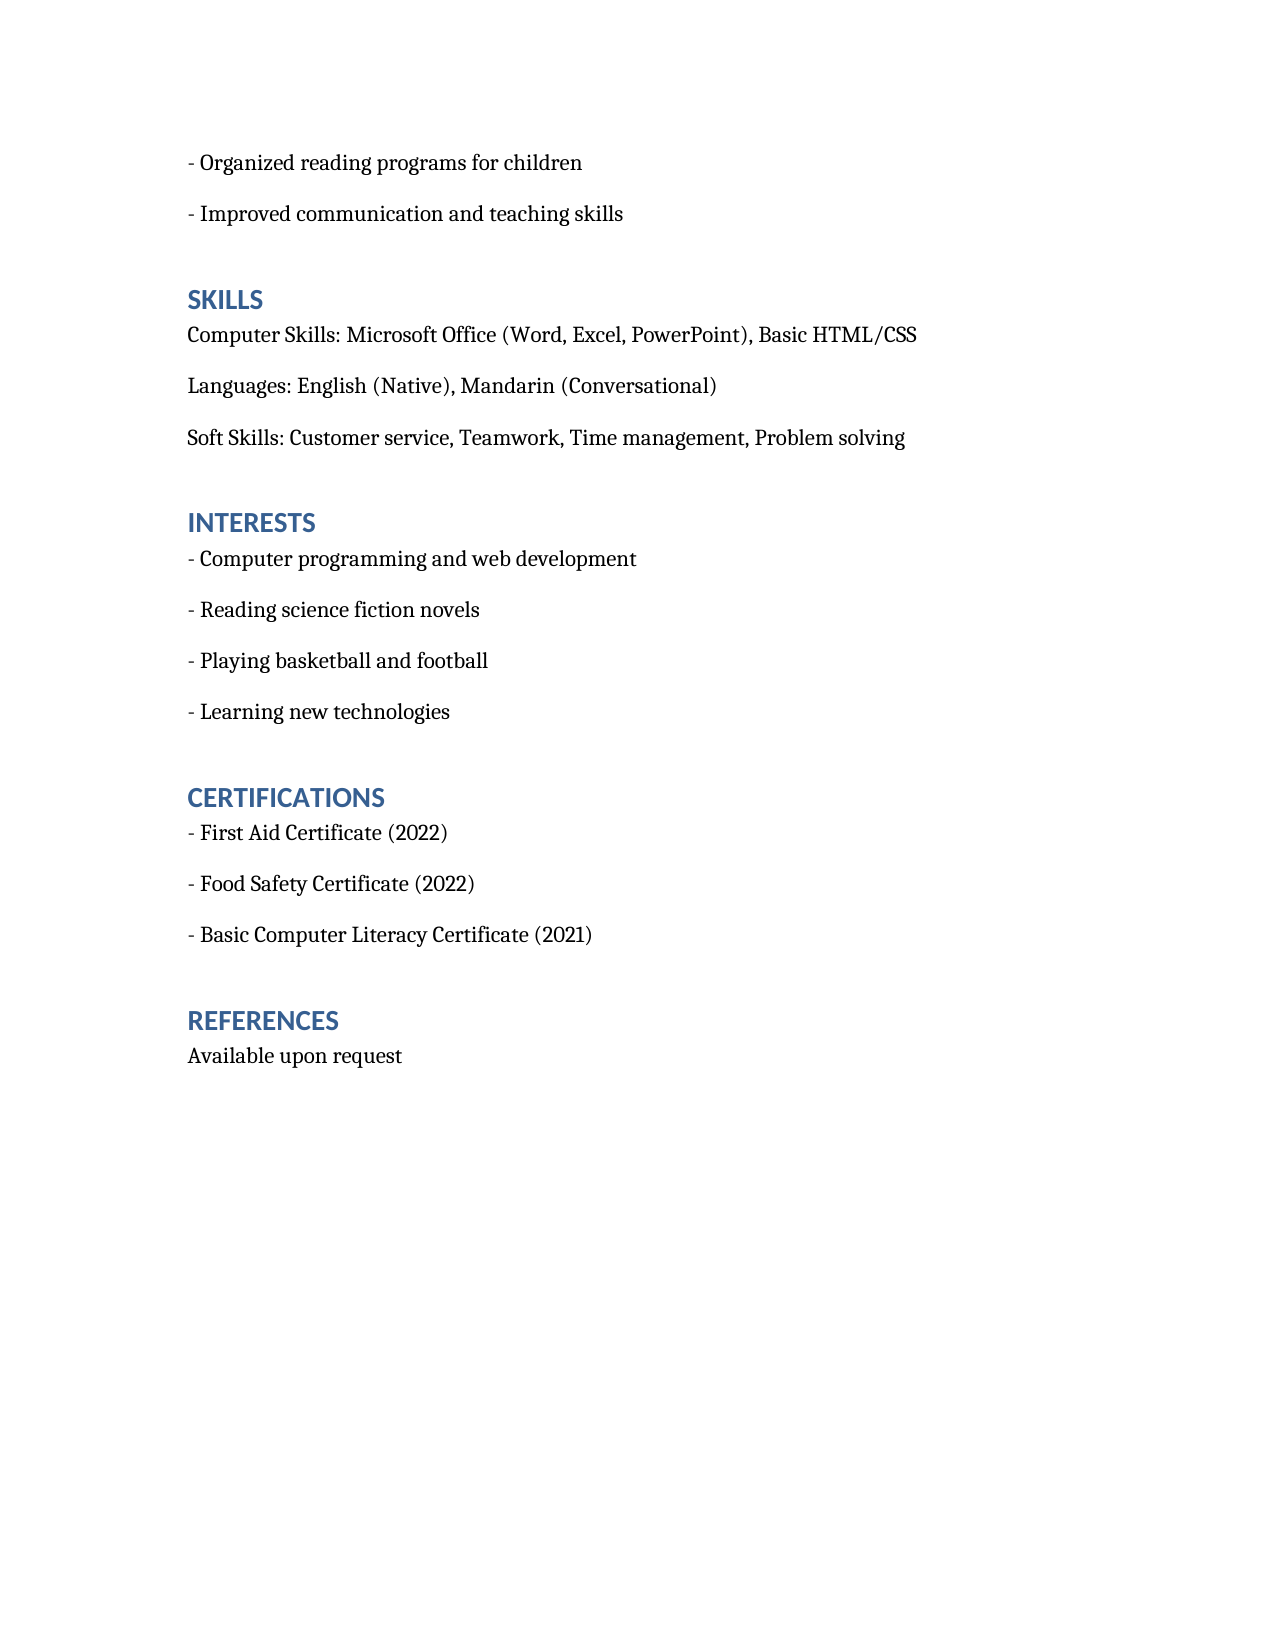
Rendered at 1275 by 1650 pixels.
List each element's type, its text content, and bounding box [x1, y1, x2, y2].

text - Organized reading programs for children [187, 150, 1087, 176]
subtitle INTERESTS [187, 504, 1087, 540]
text - Computer programming and web development [187, 545, 1087, 572]
text - Basic Computer Literacy Certificate (2021) [187, 922, 1087, 948]
text - Playing basketball and football [187, 647, 1087, 674]
subtitle REFERENCES [187, 1002, 1087, 1038]
text - First Aid Certificate (2022) [187, 820, 1087, 846]
text - Learning new technologies [187, 698, 1087, 725]
subtitle SKILLS [187, 281, 1087, 317]
text Computer Skills: Microsoft Office (Word, Excel, PowerPoint), Basic HTML/CSS [187, 322, 1087, 348]
text Available upon request [187, 1043, 1087, 1069]
text Languages: English (Native), Mandarin (Conversational) [187, 373, 1087, 399]
text - Improved communication and teaching skills [187, 201, 1087, 227]
subtitle CERTIFICATIONS [187, 779, 1087, 814]
text - Reading science fiction novels [187, 596, 1087, 623]
text - Food Safety Certificate (2022) [187, 871, 1087, 897]
text Soft Skills: Customer service, Teamwork, Time management, Problem solving [187, 424, 1087, 451]
